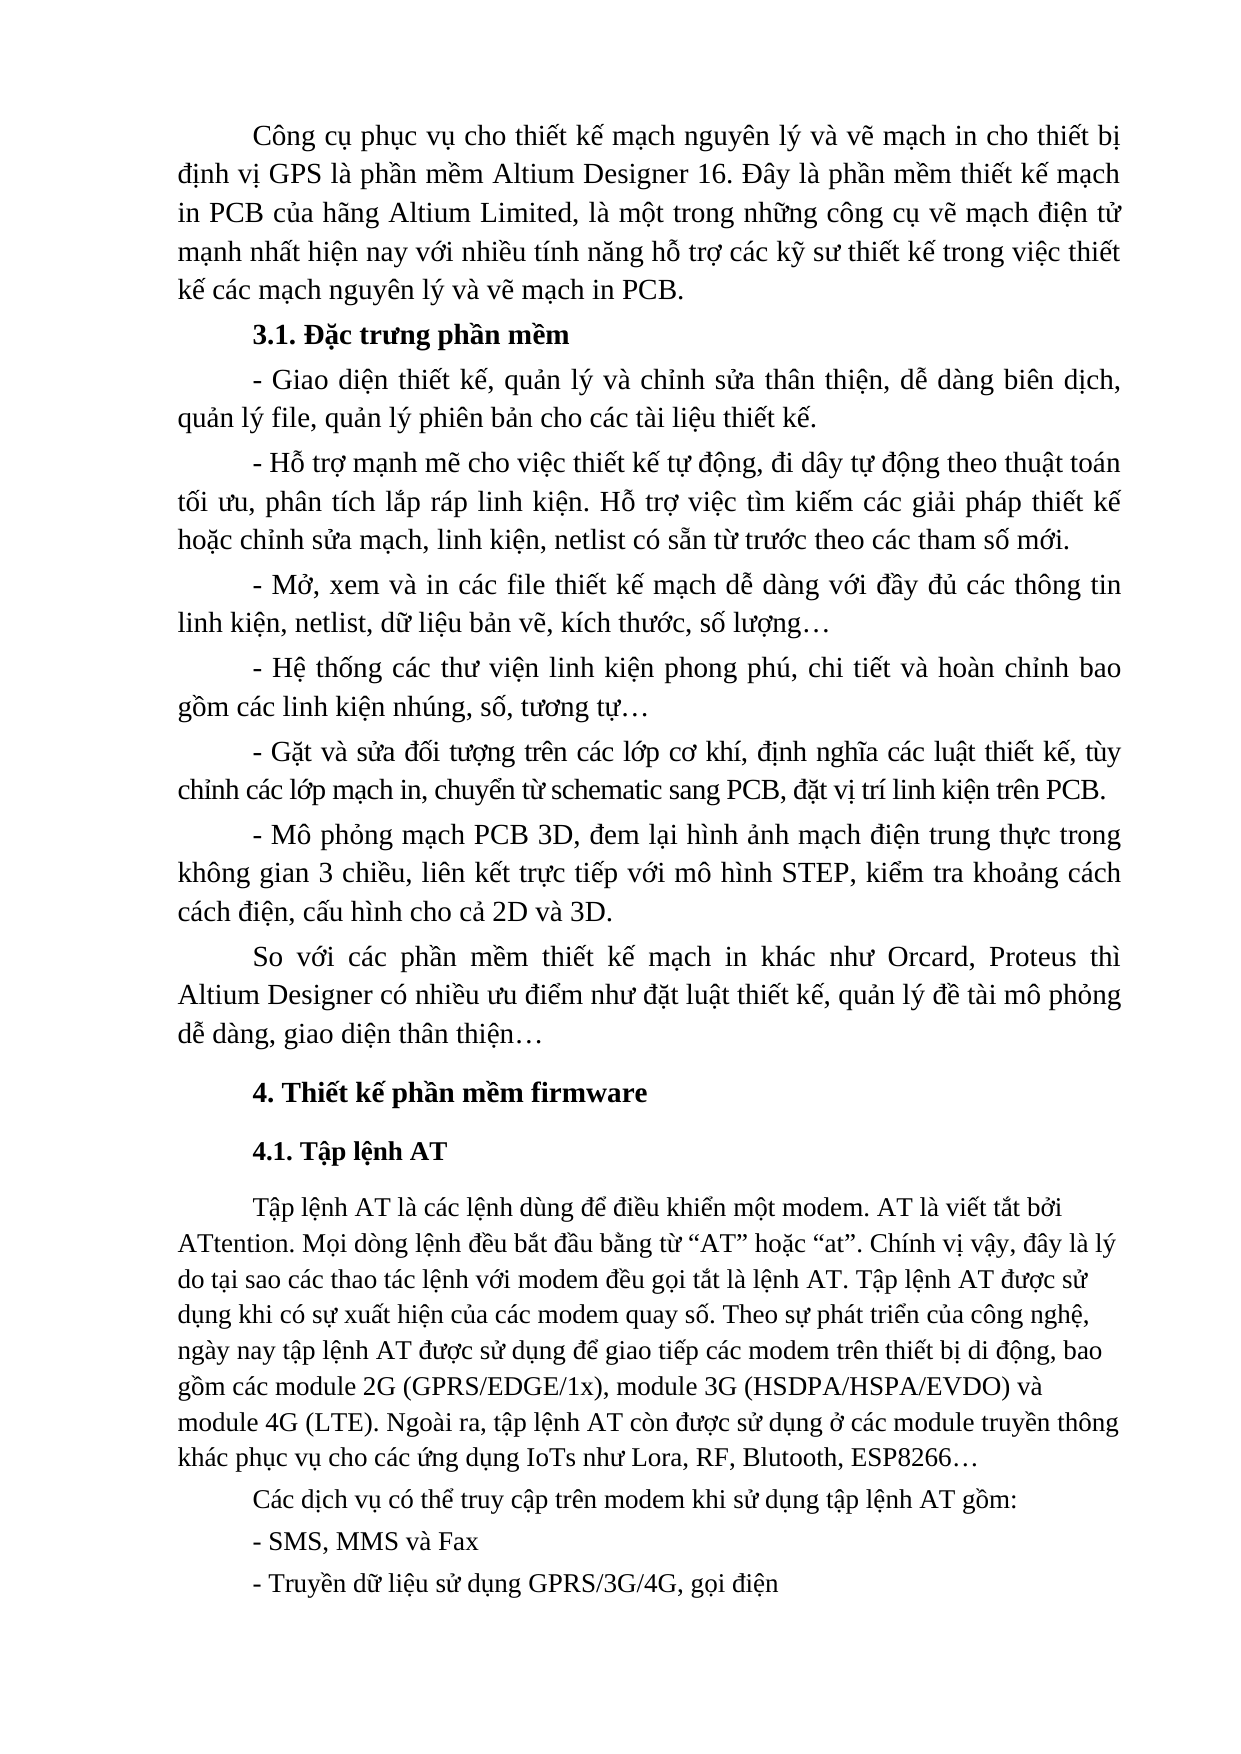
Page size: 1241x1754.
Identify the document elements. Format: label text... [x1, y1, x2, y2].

text 4. Thiết kế phần mềm firmware [177, 1075, 1122, 1109]
text - Truyền dữ liệu sử dụng GPRS/3G/4G, gọi điện [177, 1567, 1122, 1598]
text Công cụ phục vụ cho thiết kế mạch nguyên lý và vẽ mạch in cho thiết bị định vị GPS là phần mềm Altium Designer 16. Đây là phần mềm thiết kế mạch in PCB của hãng Altium Limited, là một trong những công cụ vẽ mạch điện tử mạnh nhất hiện nay với nhiều tính năng hỗ trợ các kỹ sư thiết kế trong việc thiết kế các mạch nguyên lý và vẽ mạch in PCB. [177, 118, 1122, 306]
text - Gặt và sửa đối tượng trên các lớp cơ khí, định nghĩa các luật thiết kế, tùy chỉnh các lớp mạch in, chuyển từ schematic sang PCB, đặt vị trí linh kiện trên PCB. [177, 734, 1122, 806]
text So với các phần mềm thiết kế mạch in khác như Orcard, Proteus thì Altium Designer có nhiều ưu điểm như đặt luật thiết kế, quản lý đề tài mô phỏng dễ dàng, giao diện thân thiện… [177, 939, 1122, 1049]
text Tập lệnh AT là các lệnh dùng để điều khiển một modem. AT là viết tắt bởi ATtention. Mọi dòng lệnh đều bắt đầu bằng từ “AT” hoặc “at”. Chính vị vậy, đây là lý do tại sao các thao tác lệnh với modem đều gọi tắt là lệnh AT. Tập lệnh AT được sử dụng khi có sự xuất hiện của các modem quay số. Theo sự phát triển của công nghệ, ngày nay tập lệnh AT được sử dụng để giao tiếp các modem trên thiết bị di động, bao gồm các module 2G (GPRS/EDGE/1x), module 3G (HSDPA/HSPA/EVDO) và module 4G (LTE). Ngoài ra, tập lệnh AT còn được sử dụng ở các module truyền thông khác phục vụ cho các ứng dụng IoTs như Lora, RF, Blutooth, ESP8266… [177, 1191, 1122, 1473]
text - Hệ thống các thư viện linh kiện phong phú, chi tiết và hoàn chỉnh bao gồm các linh kiện nhúng, số, tương tự… [177, 650, 1122, 722]
text - Hỗ trợ mạnh mẽ cho việc thiết kế tự động, đi dây tự động theo thuật toán tối ưu, phân tích lắp ráp linh kiện. Hỗ trợ việc tìm kiếm các giải pháp thiết kế hoặc chỉnh sửa mạch, linh kiện, netlist có sẵn từ trước theo các tham số mới. [177, 445, 1122, 556]
text 4.1. Tập lệnh AT [177, 1135, 1122, 1166]
text - Giao diện thiết kế, quản lý và chỉnh sửa thân thiện, dễ dàng biên dịch, quản lý file, quản lý phiên bản cho các tài liệu thiết kế. [177, 362, 1122, 434]
text - Mô phỏng mạch PCB 3D, đem lại hình ảnh mạch điện trung thực trong không gian 3 chiều, liên kết trực tiếp với mô hình STEP, kiểm tra khoảng cách cách điện, cấu hình cho cả 2D và 3D. [177, 817, 1122, 928]
text Các dịch vụ có thể truy cập trên modem khi sử dụng tập lệnh AT gồm: [177, 1483, 1122, 1514]
text 3.1. Đặc trưng phần mềm [177, 317, 1122, 351]
text - Mở, xem và in các file thiết kế mạch dễ dàng với đầy đủ các thông tin linh kiện, netlist, dữ liệu bản vẽ, kích thước, số lượng… [177, 567, 1122, 639]
text - SMS, MMS và Fax [177, 1525, 1122, 1557]
